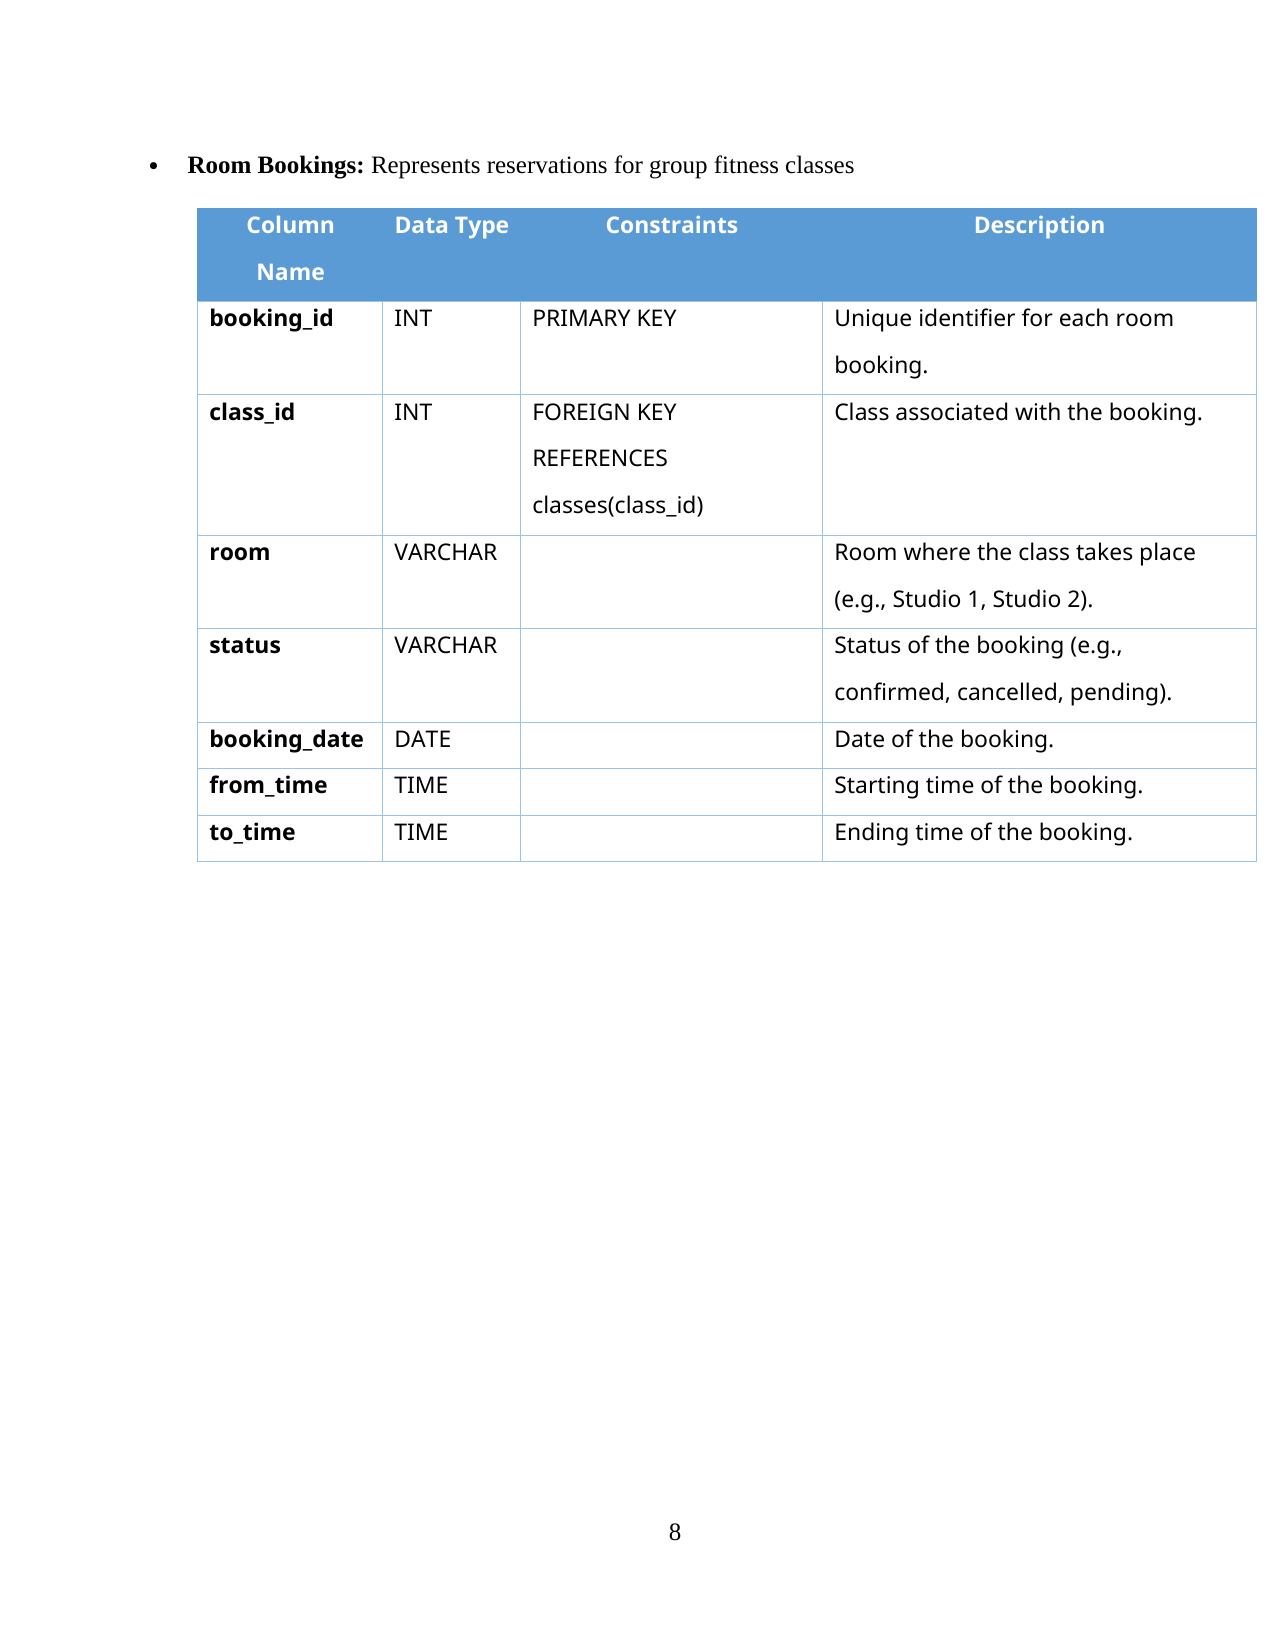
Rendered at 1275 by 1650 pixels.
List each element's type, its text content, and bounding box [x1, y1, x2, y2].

table_cell Starting time of the booking. [823, 769, 1256, 815]
table_cell Room where the class takes place (e.g., Studio 1, Studio 2). [823, 536, 1256, 628]
table_cell Status of the booking (e.g., confirmed, cancelled, pending). [823, 629, 1256, 722]
table_cell [521, 629, 822, 722]
table_cell status [198, 629, 382, 722]
table_cell [521, 536, 822, 628]
table_cell DATE [383, 723, 520, 768]
table_cell to_time [198, 816, 382, 861]
table_cell PRIMARY KEY [521, 302, 822, 394]
table_cell Class associated with the booking. [823, 395, 1256, 535]
table_cell Date of the booking. [823, 723, 1256, 768]
table_cell Ending time of the booking. [823, 816, 1256, 861]
table_cell class_id [198, 395, 382, 535]
table_cell FOREIGN KEY REFERENCES classes(class_id) [521, 395, 822, 535]
table_cell [521, 769, 822, 815]
table_cell [521, 723, 822, 768]
table_cell TIME [383, 769, 520, 815]
table_cell TIME [383, 816, 520, 861]
table_cell VARCHAR [383, 536, 520, 628]
table_header Constraints [521, 209, 822, 301]
table_cell VARCHAR [383, 629, 520, 722]
table_cell INT [383, 395, 520, 535]
table_cell booking_id [198, 302, 382, 394]
table_cell booking_date [198, 723, 382, 768]
table_cell room [198, 536, 382, 628]
table_cell [521, 816, 822, 861]
table_header Data Type [383, 209, 520, 301]
table_header Description [823, 209, 1256, 301]
table_cell from_time [198, 769, 382, 815]
table_cell Unique identifier for each room booking. [823, 302, 1256, 394]
table_header Column Name [198, 209, 382, 301]
list Room Bookings: Represents reservations for group fitness classes [150, 150, 1125, 179]
table_cell INT [383, 302, 520, 394]
